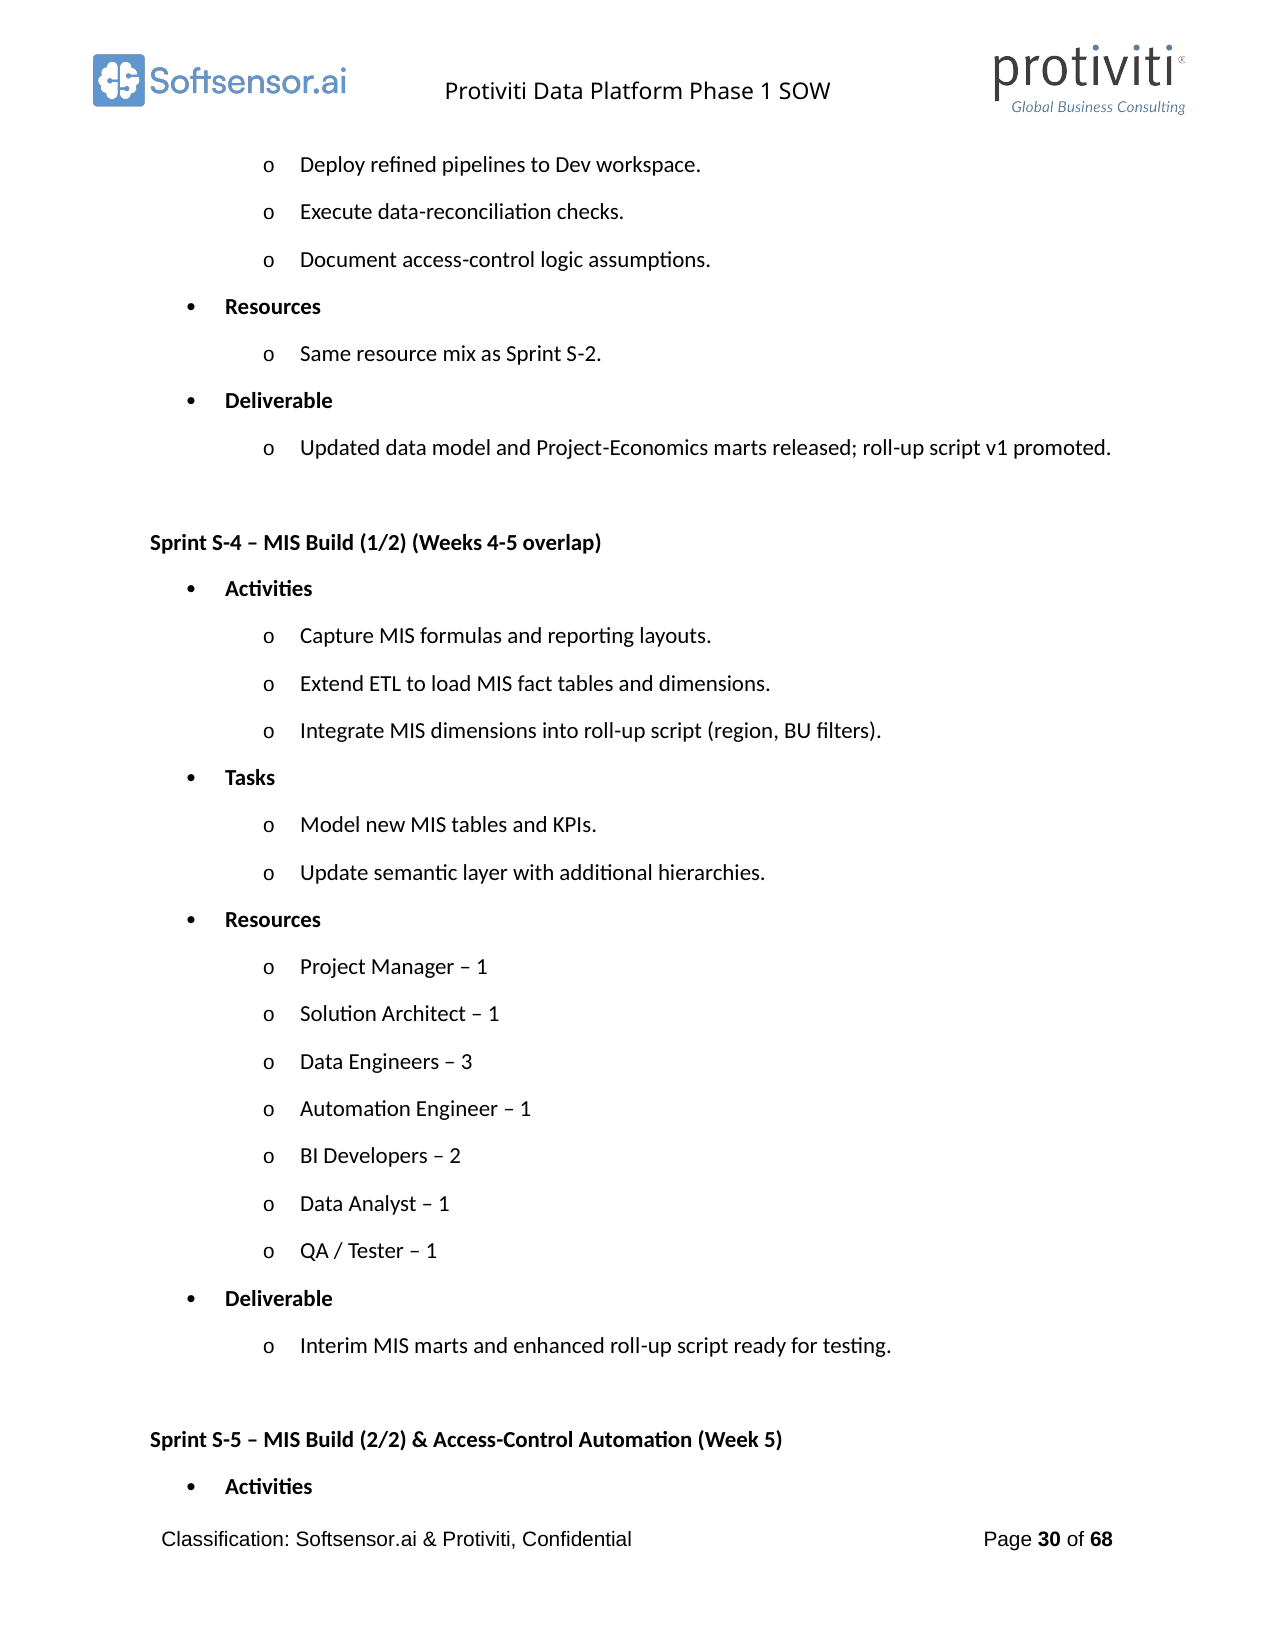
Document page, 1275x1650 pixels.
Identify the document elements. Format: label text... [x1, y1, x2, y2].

picture [90, 44, 352, 110]
list Integrate MIS dimensions into roll-up script (region, BU filters). [262, 716, 1125, 745]
list Project Manager – 1 [262, 952, 1125, 981]
list Same resource mix as Sprint S-2. [262, 339, 1125, 368]
list Capture MIS formulas and reporting layouts. [262, 621, 1125, 650]
list Data Analyst – 1 [262, 1189, 1125, 1218]
list Extend ETL to load MIS fact tables and dimensions. [262, 669, 1125, 697]
list Resources [187, 905, 1125, 933]
list Deploy refined pipelines to Dev workspace. [262, 150, 1125, 178]
list Automation Engineer – 1 [262, 1094, 1125, 1123]
list Interim MIS marts and enhanced roll-up script ready for testing. [262, 1331, 1125, 1359]
picture [994, 44, 1185, 115]
list BI Developers – 2 [262, 1142, 1125, 1170]
list Activities [187, 574, 1125, 602]
list QA / Tester – 1 [262, 1236, 1125, 1265]
list Tasks [187, 763, 1125, 792]
list Model new MIS tables and KPIs. [262, 810, 1125, 839]
list Updated data model and Project-Economics marts released; roll-up script v1 promoted. [262, 433, 1125, 462]
text Sprint S-5 – MIS Build (2/2) & Access-Control Automation (Week 5) [150, 1425, 1125, 1453]
list Resources [187, 292, 1125, 320]
list Execute data-reconciliation checks. [262, 197, 1125, 226]
list Deliverable [187, 1284, 1125, 1312]
text Sprint S-4 – MIS Build (1/2) (Weeks 4-5 overlap) [150, 528, 1125, 556]
list Activities [187, 1472, 1125, 1500]
list Solution Architect – 1 [262, 999, 1125, 1028]
list Update semantic layer with additional hierarchies. [262, 858, 1125, 886]
list Data Engineers – 3 [262, 1047, 1125, 1075]
list Document access-control logic assumptions. [262, 245, 1125, 273]
list Deliverable [187, 386, 1125, 414]
